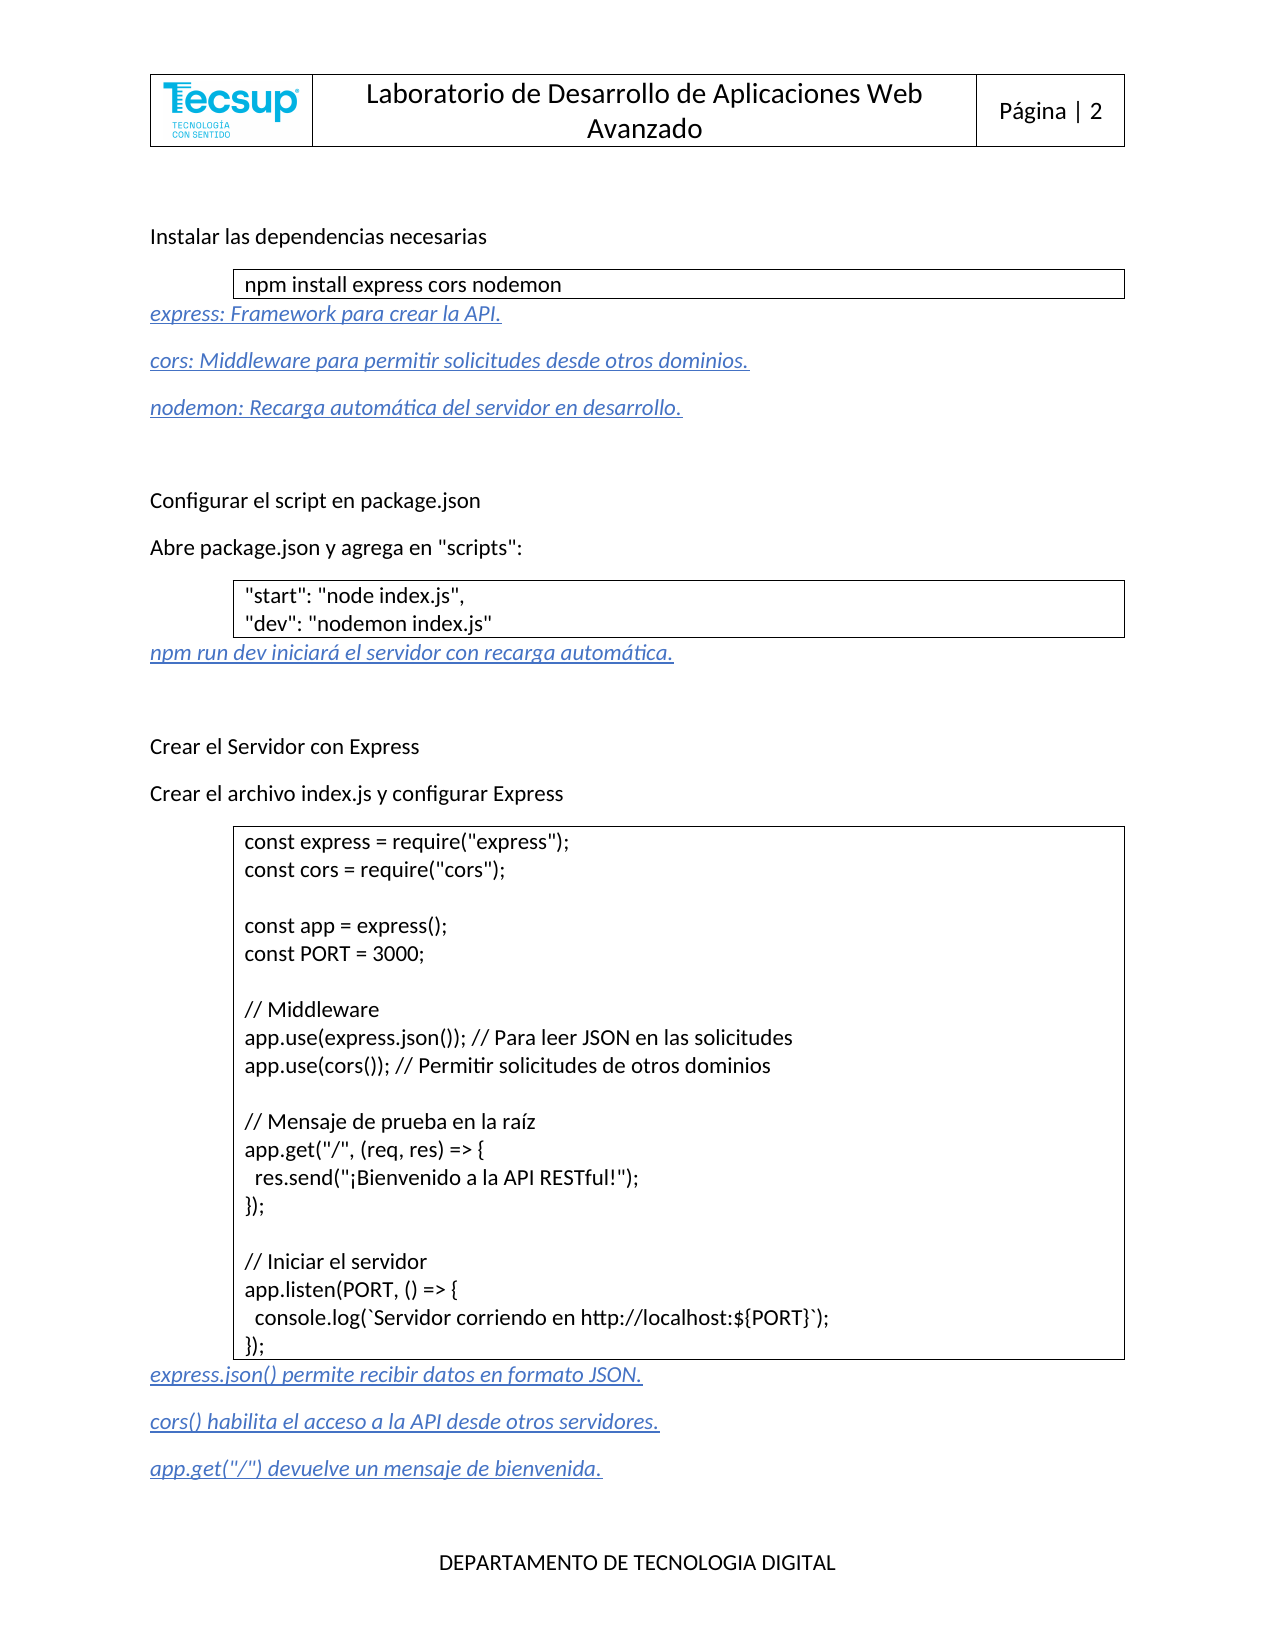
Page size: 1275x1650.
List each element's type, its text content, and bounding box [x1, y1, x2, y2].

table_header "start": "node index.js", "dev": "nodemon index.js" [234, 581, 1124, 637]
text app.get("/") devuelve un mensaje de bienvenida. [150, 1454, 1125, 1482]
text Crear el archivo index.js y configurar Express [150, 779, 1125, 807]
text express: Framework para crear la API. [150, 299, 1125, 327]
text nodemon: Recarga automática del servidor en desarrollo. [150, 393, 1125, 421]
text cors() habilita el acceso a la API desde otros servidores. [150, 1407, 1125, 1435]
text Instalar las dependencias necesarias [150, 222, 1125, 250]
text npm run dev iniciará el servidor con recarga automática. [150, 638, 1125, 666]
text Crear el Servidor con Express [150, 732, 1125, 760]
table_header npm install express cors nodemon [234, 270, 1124, 298]
text cors: Middleware para permitir solicitudes desde otros dominios. [150, 346, 1125, 374]
text Abre package.json y agrega en "scripts": [150, 533, 1125, 561]
text express.json() permite recibir datos en formato JSON. [150, 1360, 1125, 1388]
text Configurar el script en package.json [150, 486, 1125, 514]
picture [162, 81, 301, 140]
table_header const express = require("express"); const cors = require("cors"); const app = express(); const PORT = 3000; // Middleware app.use(express.json()); // Para leer JSON en las solicitudes app.use(cors()); // Permitir solicitudes de otros dominios // Mensaje de prueba en la raíz app.get("/", (req, res) => { res.send("¡Bienvenido a la API RESTful!"); }); // Iniciar el servidor app.listen(PORT, () => { console.log(`Servidor corriendo en http://localhost:${PORT}`); }); [234, 827, 1124, 1359]
